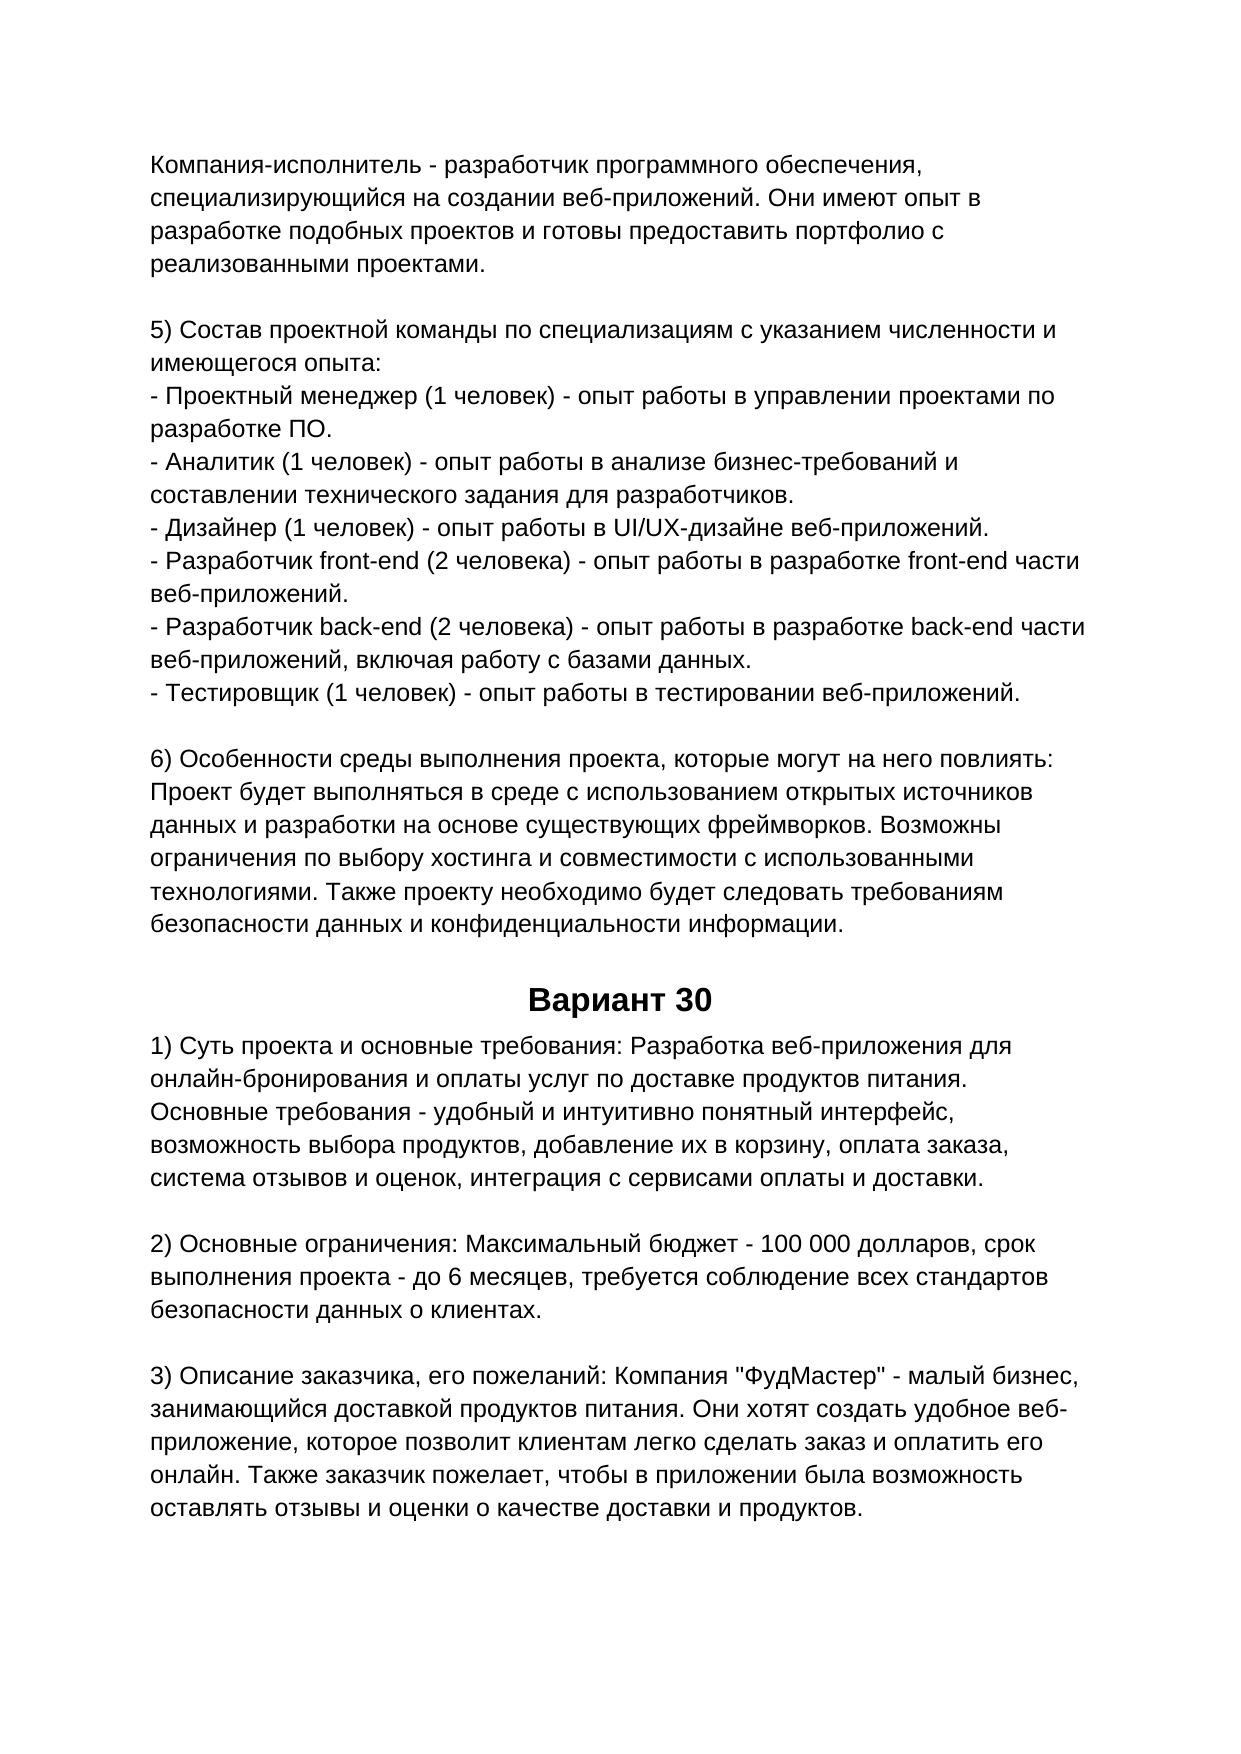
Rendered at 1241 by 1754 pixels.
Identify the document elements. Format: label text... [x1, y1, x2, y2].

subtitle Вариант 30 [150, 980, 1090, 1018]
text 2) Основные ограничения: Максимальный бюджет - 100 000 долларов, срок выполнения проекта - до 6 месяцев, требуется соблюдение всех стандартов безопасности данных о клиентах. [150, 1229, 1090, 1324]
text - Тестировщик (1 человек) - опыт работы в тестировании веб-приложений. [150, 678, 1090, 707]
text Проект будет выполняться в среде с использованием открытых источников данных и разработки на основе существующих фреймворков. Возможны ограничения по выбору хостинга и совместимости с использованными технологиями. Также проекту необходимо будет следовать требованиям безопасности данных и конфиденциальности информации. [150, 777, 1090, 938]
text 1) Суть проекта и основные требования: Разработка веб-приложения для онлайн-бронирования и оплаты услуг по доставке продуктов питания. Основные требования - удобный и интуитивно понятный интерфейс, возможность выбора продуктов, добавление их в корзину, оплата заказа, система отзывов и оценок, интеграция с сервисами оплаты и доставки. [150, 1031, 1090, 1192]
text - Проектный менеджер (1 человек) - опыт работы в управлении проектами по разработке ПО. [150, 381, 1090, 443]
text - Дизайнер (1 человек) - опыт работы в UI/UX-дизайне веб-приложений. [150, 513, 1090, 542]
text 6) Особенности среды выполнения проекта, которые могут на него повлиять: [150, 744, 1090, 773]
text 3) Описание заказчика, его пожеланий: Компания "ФудМастер" - малый бизнес, занимающийся доставкой продуктов питания. Они хотят создать удобное веб-приложение, которое позволит клиентам легко сделать заказ и оплатить его онлайн. Также заказчик пожелает, чтобы в приложении была возможность оставлять отзывы и оценки о качестве доставки и продуктов. [150, 1361, 1090, 1522]
text - Разработчик front-end (2 человека) - опыт работы в разработке front-end части веб-приложений. [150, 546, 1090, 608]
text - Разработчик back-end (2 человека) - опыт работы в разработке back-end части веб-приложений, включая работу с базами данных. [150, 612, 1090, 674]
text 5) Состав проектной команды по специализациям с указанием численности и имеющегося опыта: [150, 315, 1090, 377]
text Компания-исполнитель - разработчик программного обеспечения, специализирующийся на создании веб-приложений. Они имеют опыт в разработке подобных проектов и готовы предоставить портфолио с реализованными проектами. [150, 150, 1090, 278]
text - Аналитик (1 человек) - опыт работы в анализе бизнес-требований и составлении технического задания для разработчиков. [150, 447, 1090, 509]
